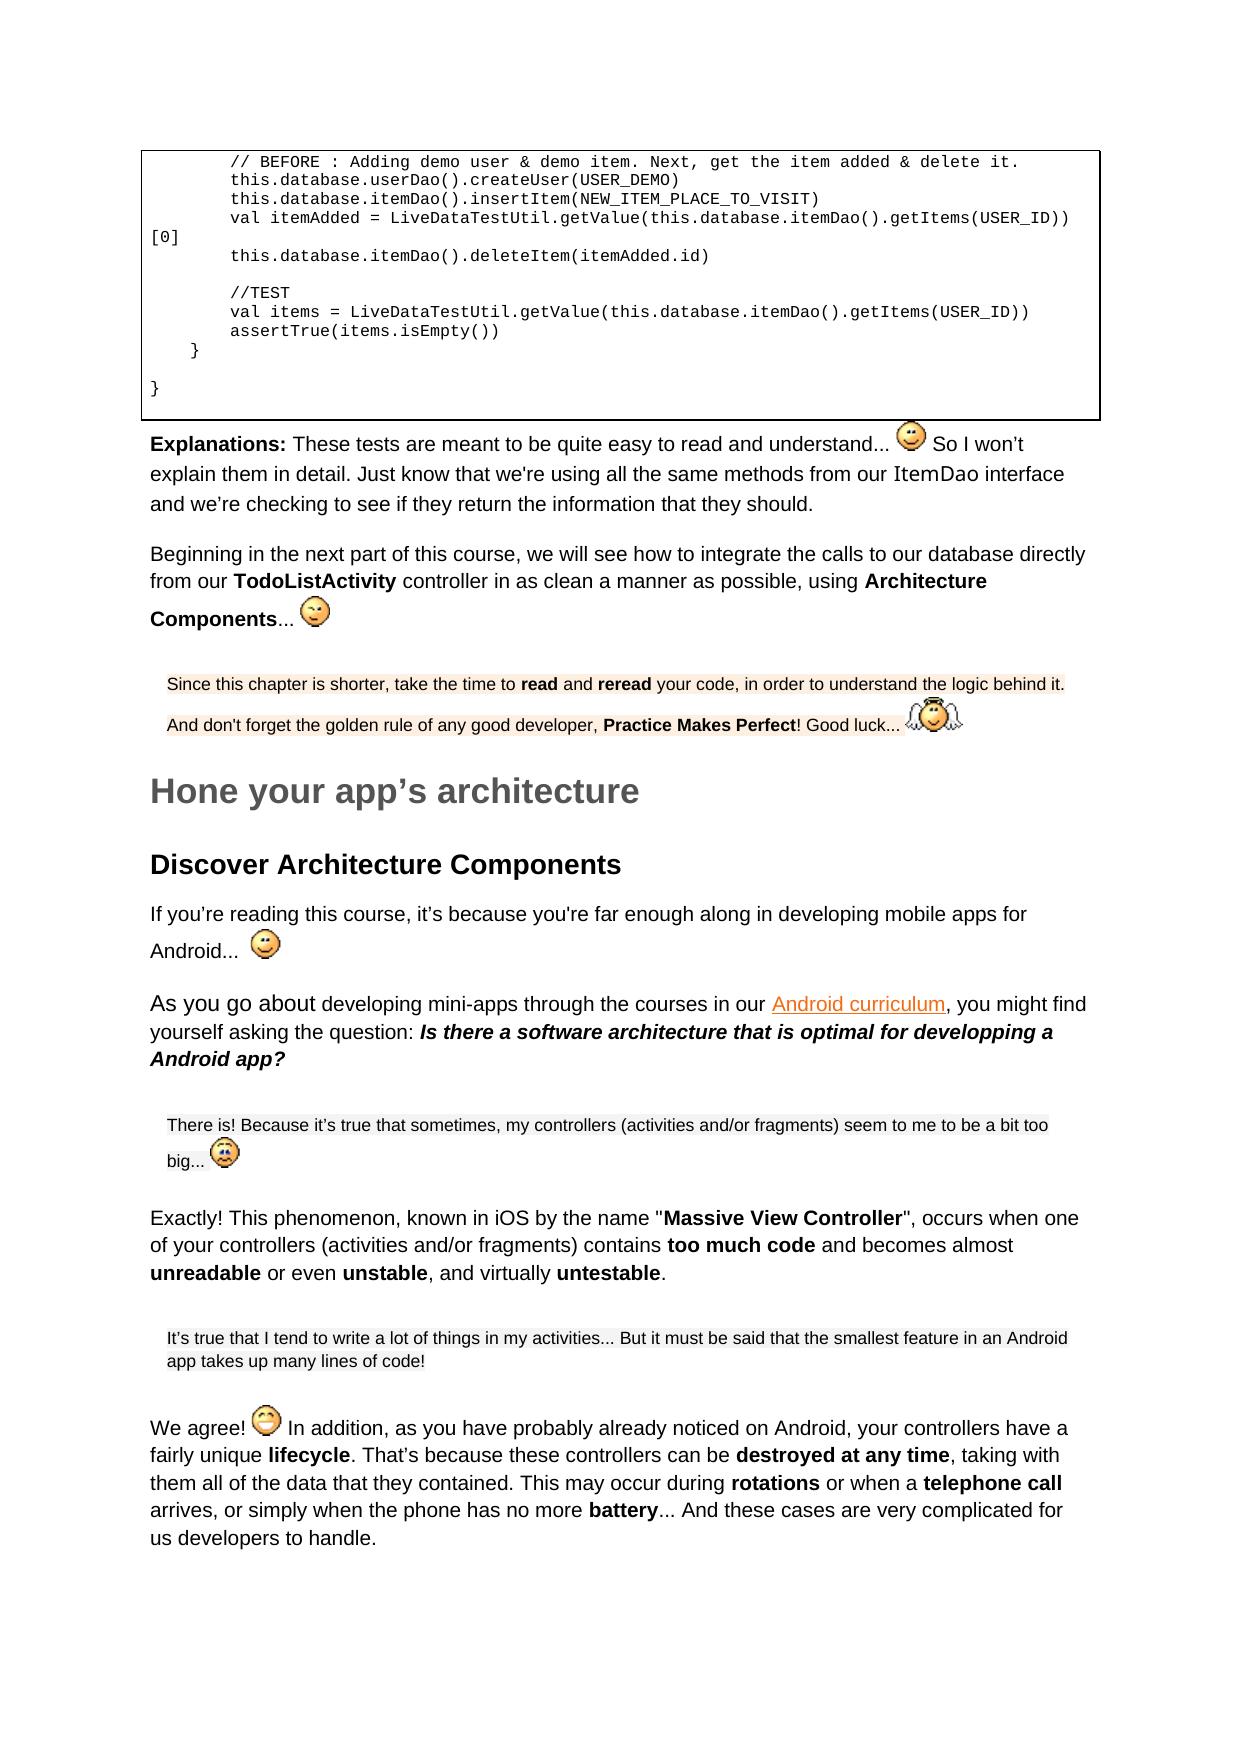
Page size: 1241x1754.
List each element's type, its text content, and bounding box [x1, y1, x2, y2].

text There is! Because it’s true that sometimes, my controllers (activities and/or fragments) seem to me to be a bit too big... [167, 1114, 1090, 1171]
picture [896, 421, 927, 451]
text assertTrue(items.isEmpty()) [150, 323, 1090, 342]
picture [250, 929, 281, 959]
text // BEFORE : Adding demo user & demo item. Next, get the item added & delete it. [142, 151, 1099, 172]
picture [210, 1137, 240, 1168]
text } [142, 376, 1099, 419]
text } [150, 342, 1090, 361]
text As you go about developing mini-apps through the courses in our Android curriculum, you might find yourself asking the question: Is there a software architecture that is optimal for developping a Android app? [150, 990, 1090, 1071]
subtitle Discover Architecture Components [150, 848, 1090, 880]
text Explanations: These tests are meant to be quite easy to read and understand... So I won’t explain them in detail. Just know that we're using all the same methods from our ItemDao interface and we’re checking to see if they return the information that they should. [150, 421, 1090, 515]
text val items = LiveDataTestUtil.getValue(this.database.itemDao().getItems(USER_ID)) [150, 304, 1090, 323]
text this.database.itemDao().deleteItem(itemAdded.id) [150, 247, 1090, 266]
text If you’re reading this course, it’s because you're far enough along in developing mobile apps for Android... [150, 902, 1090, 963]
picture [905, 697, 963, 732]
subtitle Hone your app’s architecture [150, 770, 1090, 811]
text Exactly! This phenomenon, known in iOS by the name "Massive View Controller", occurs when one of your controllers (activities and/or fragments) contains too much code and becomes almost unreadable or even unstable, and virtually untestable. [150, 1205, 1090, 1284]
text We agree! In addition, as you have probably already noticed on Android, your controllers have a fairly unique lifecycle. That’s because these controllers can be destroyed at any time, taking with them all of the data that they contained. This may occur during rotations or when a telephone call arrives, or simply when the phone has no more battery... And these cases are very complicated for us developers to handle. [150, 1406, 1090, 1550]
text Beginning in the next part of this course, we will see how to integrate the calls to our database directly from our TodoListActivity controller in as clean a manner as possible, using Architecture Components... [150, 542, 1090, 631]
text this.database.itemDao().insertItem(NEW_ITEM_PLACE_TO_VISIT) [150, 191, 1090, 210]
text It’s true that I tend to write a lot of things in my activities... But it must be said that the smallest feature in an Android app takes up many lines of code! [167, 1327, 1090, 1371]
text val itemAdded = LiveDataTestUtil.getValue(this.database.itemDao().getItems(USER_ID))[0] [150, 210, 1090, 247]
text this.database.userDao().createUser(USER_DEMO) [150, 172, 1090, 191]
text Since this chapter is shorter, take the time to read and reread your code, in order to understand the logic behind it. And don't forget the golden rule of any good developer, Practice Makes Perfect! Good luck... [167, 674, 1090, 736]
picture [251, 1405, 282, 1436]
text //TEST [150, 285, 1090, 304]
picture [300, 596, 330, 627]
